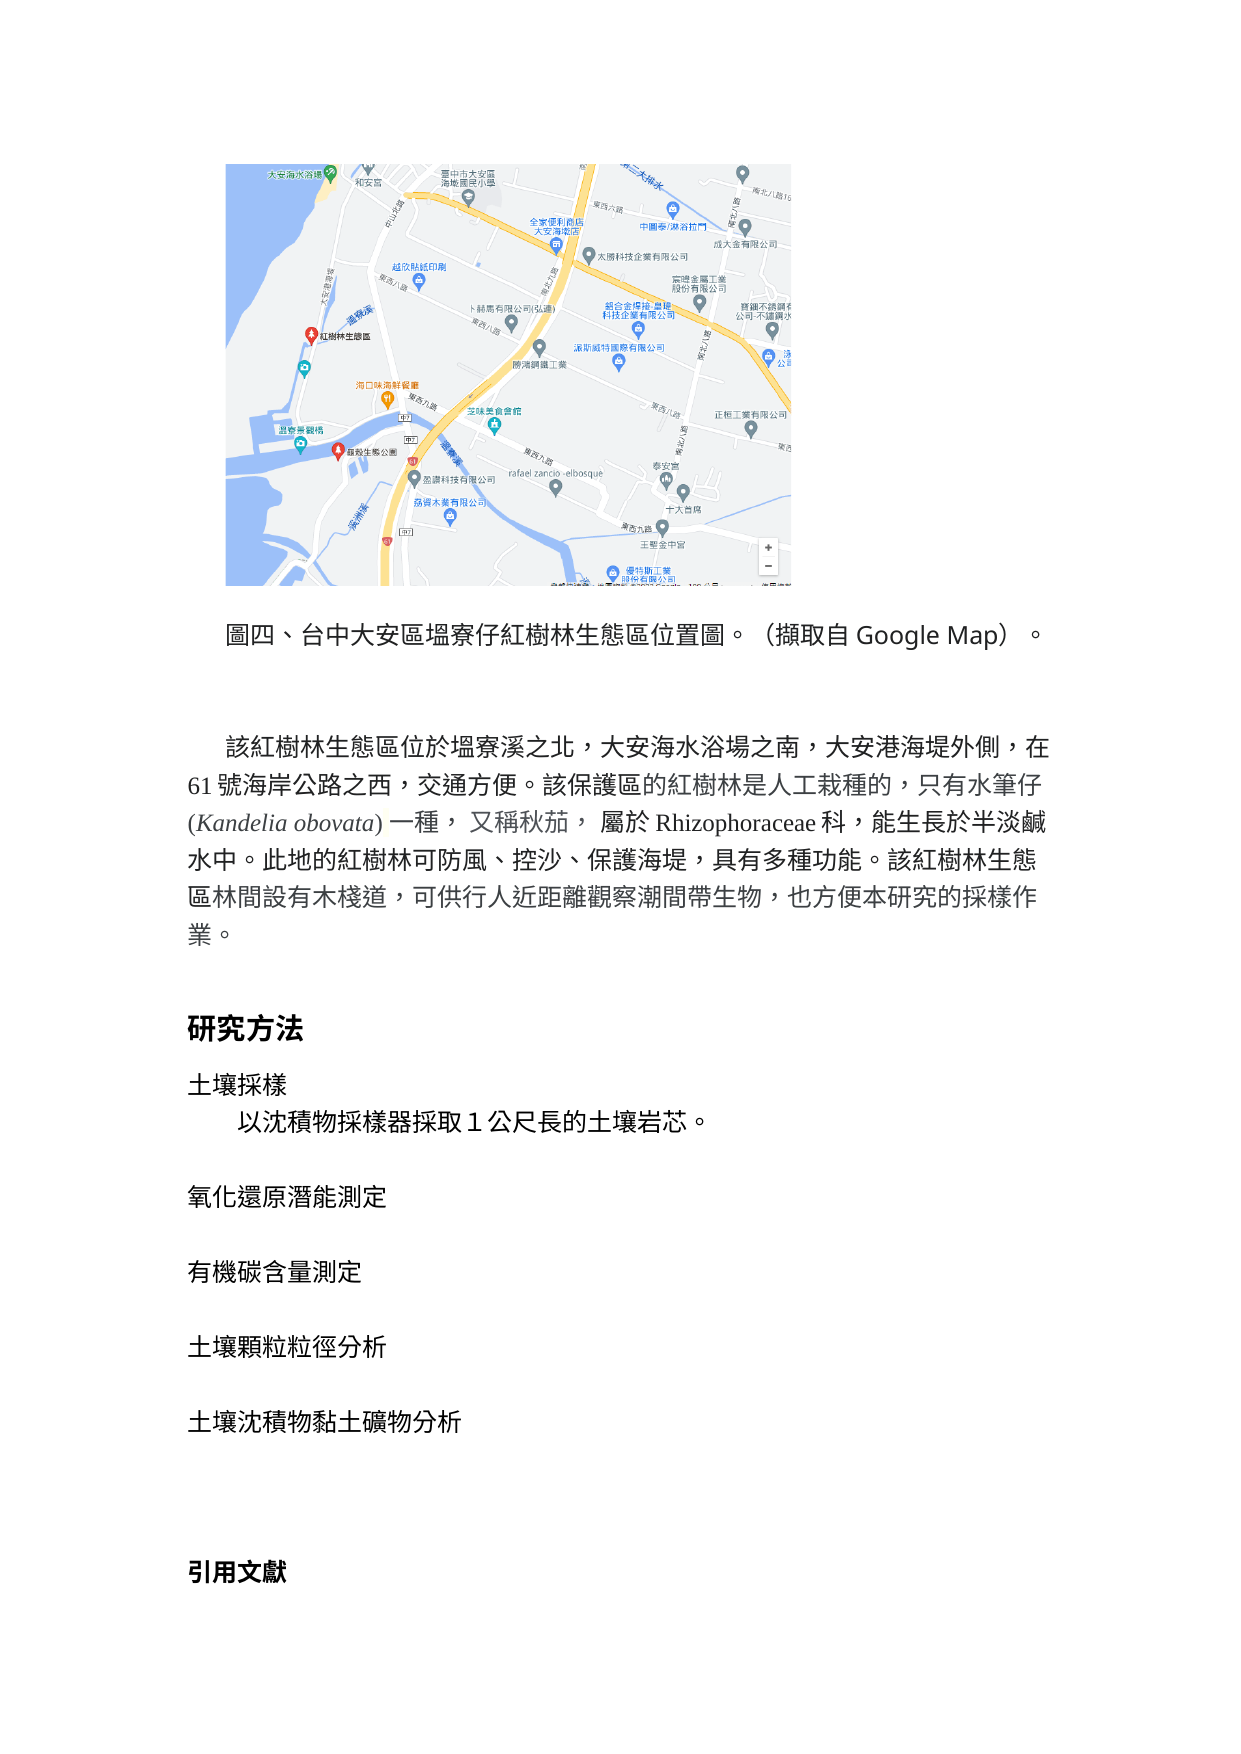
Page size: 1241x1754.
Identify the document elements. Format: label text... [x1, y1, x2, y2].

text 該紅樹林生態區位於塭寮溪之北，大安海水浴場之南，大安港海堤外側，在61號海岸公路之西，交通方便。該保護區的紅樹林是人工栽種的，只有水筆仔(Kandelia obovata) 一種， 又稱秋茄， 屬於Rhizophoraceae科，能生長於半淡鹹水中。此地的紅樹林可防風、控沙、保護海堤，具有多種功能。該紅樹林生態區林間設有木棧道，可供行人近距離觀察潮間帶生物，也方便本研究的採樣作業。 [187, 727, 1053, 952]
text 土壤採樣 [187, 1064, 1053, 1102]
text 土壤顆粒粒徑分析 [187, 1327, 1053, 1364]
text 以沈積物採樣器採取１公尺長的土壤岩芯。 [187, 1102, 1053, 1139]
text 研究方法 [187, 989, 1053, 1064]
text 引用文獻 [187, 1552, 1053, 1589]
text 氧化還原潛能測定 [187, 1177, 1053, 1214]
text 土壤沈積物黏土礦物分析 [187, 1402, 1053, 1439]
picture [225, 164, 792, 586]
text 有機碳含量測定 [187, 1252, 1053, 1289]
text 圖四、台中大安區塭寮仔紅樹林生態區位置圖。（擷取自Google Map）。 [187, 614, 1053, 652]
